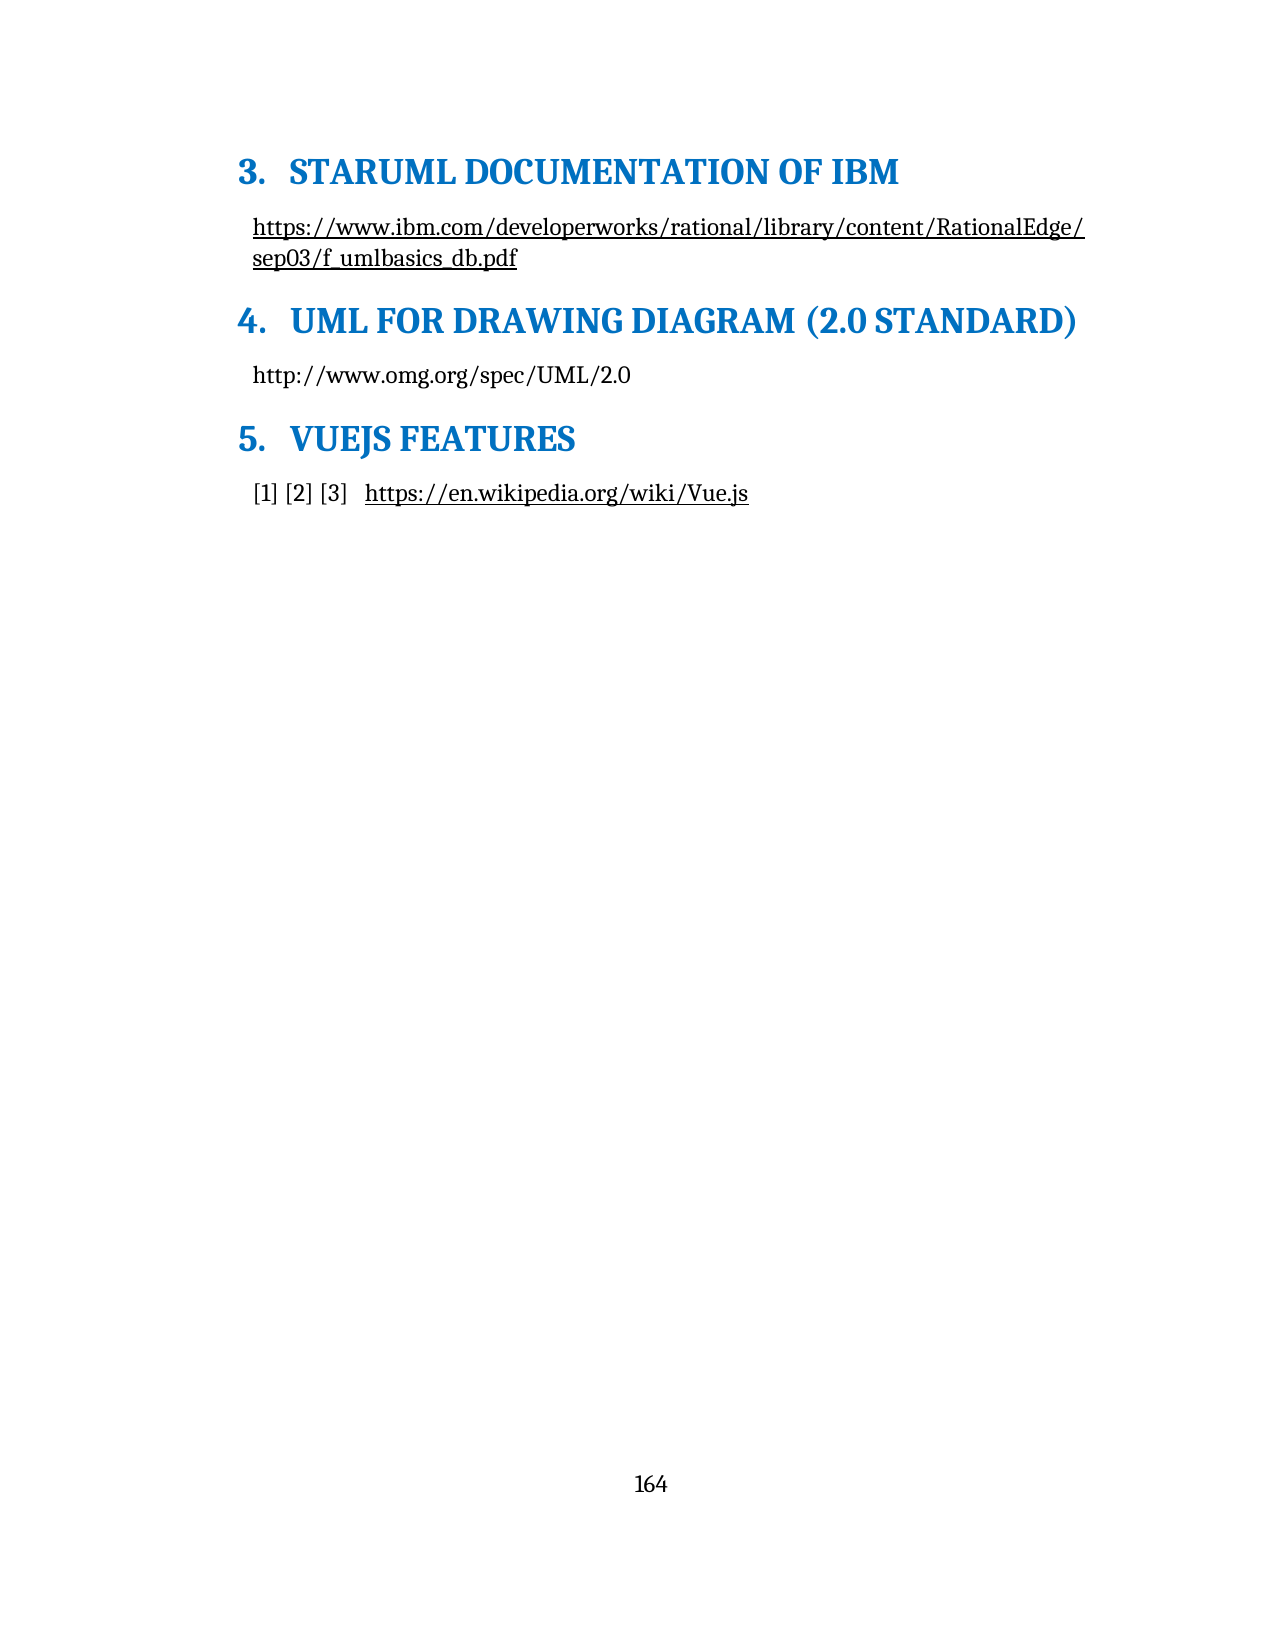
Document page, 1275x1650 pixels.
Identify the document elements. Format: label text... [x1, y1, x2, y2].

list https://www.ibm.com/developerworks/rational/library/content/RationalEdge/sep03/f_umlbasics_db.pdf [252, 213, 1125, 272]
text VUEJS FEATURES [252, 417, 1125, 460]
list [1] [2] [3] https://en.wikipedia.org/wiki/Vue.js [252, 479, 1125, 508]
text UML FOR DRAWING DIAGRAM (2.0 STANDARD) [252, 299, 1125, 342]
text STARUML DOCUMENTATION OF IBM [252, 151, 1125, 194]
list http://www.omg.org/spec/UML/2.0 [252, 361, 1125, 390]
